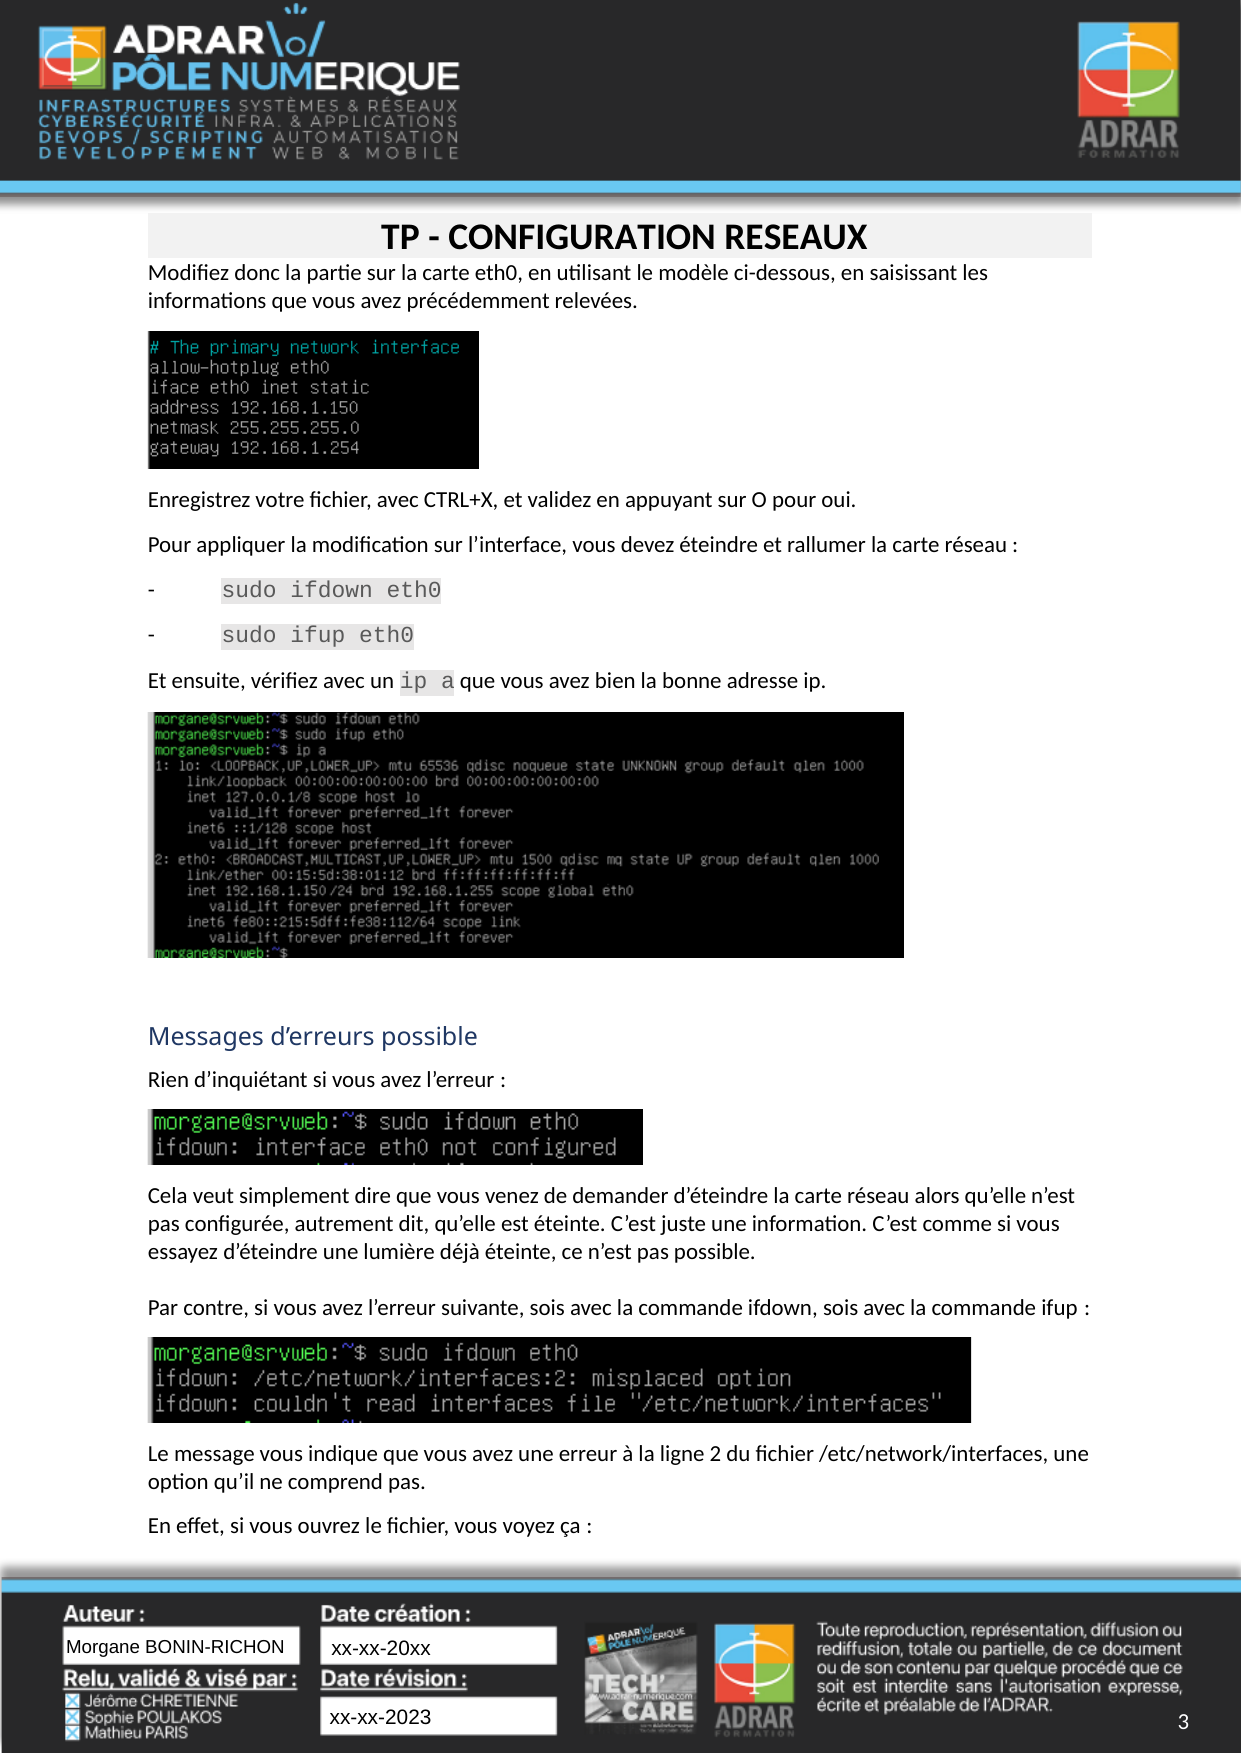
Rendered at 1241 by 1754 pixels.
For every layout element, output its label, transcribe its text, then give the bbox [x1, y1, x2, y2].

picture [1, 1577, 1241, 1753]
text Modifiez donc la partie sur la carte eth0, en utilisant le modèle ci-dessous, en saisissant les informations que vous avez précédemment relevées. [148, 258, 1092, 314]
text Et ensuite, vérifiez avec un ip a que vous avez bien la bonne adresse ip. [148, 666, 1092, 696]
text Le message vous indique que vous avez une erreur à la ligne 2 du fichier /etc/network/interfaces, une option qu’il ne comprend pas. [148, 1439, 1092, 1495]
text Pour appliquer la modification sur l’interface, vous devez éteindre et rallumer la carte réseau : [148, 530, 1092, 558]
text - sudo ifdown eth0 [148, 575, 1092, 604]
text Enregistrez votre fichier, avec CTRL+X, et validez en appuyant sur O pour oui. [148, 485, 1092, 513]
text Cela veut simplement dire que vous venez de demander d’éteindre la carte réseau alors qu’elle n’est pas configurée, autrement dit, qu’elle est éteinte. C’est juste une information. C’est comme si vous essayez d’éteindre une lumière déjà éteinte, ce n’est pas possible. Par contre, si vous avez l’erreur suivante, sois avec la commande ifdown, sois avec la commande ifup : [148, 1181, 1092, 1321]
picture [147, 712, 904, 958]
text - sudo ifup eth0 [148, 621, 1092, 650]
subtitle Messages d’erreurs possible [148, 1018, 1092, 1053]
text En effet, si vous ouvrez le fichier, vous voyez ça : [148, 1512, 1092, 1540]
picture [0, 0, 1241, 197]
picture [147, 1337, 972, 1423]
text Rien d’inquiétant si vous avez l’erreur : [148, 1065, 1092, 1093]
picture [147, 331, 479, 469]
picture [147, 1109, 643, 1165]
